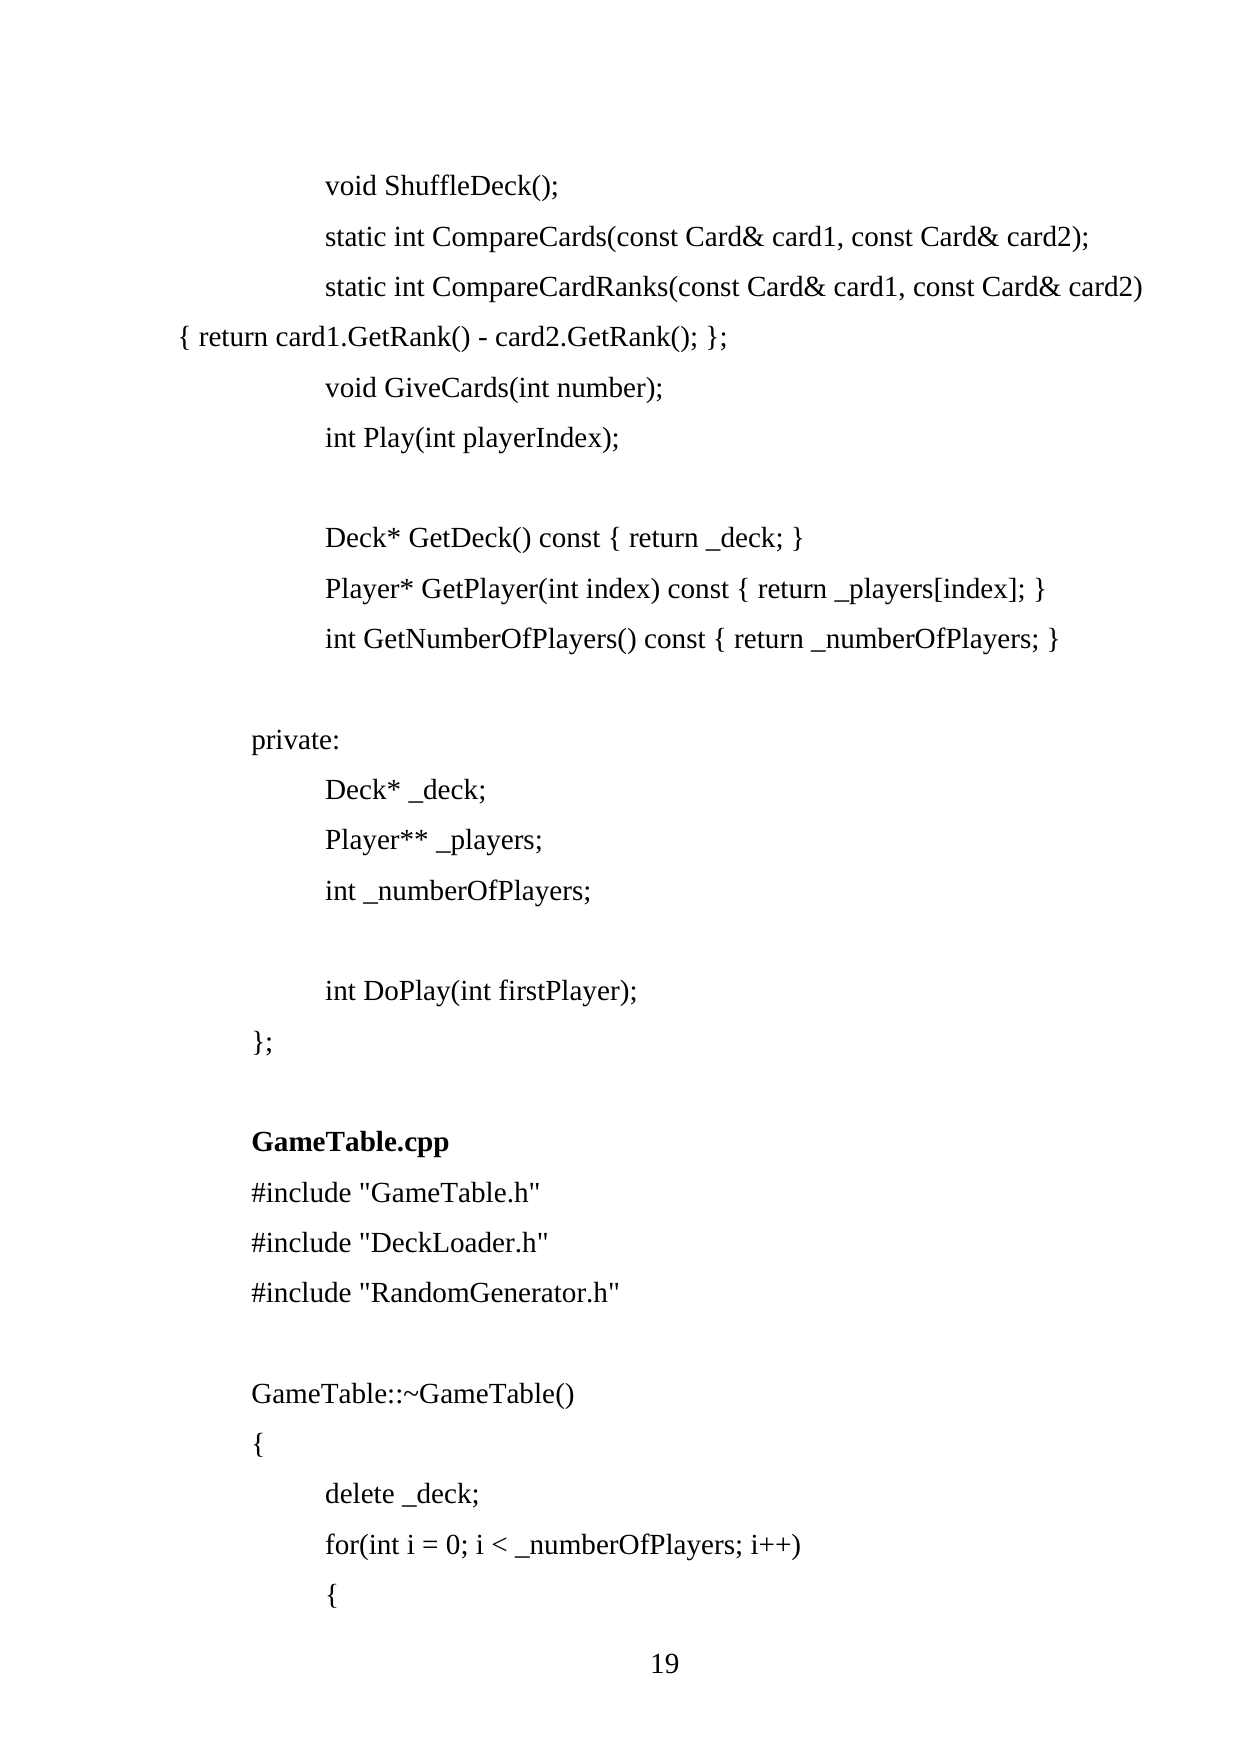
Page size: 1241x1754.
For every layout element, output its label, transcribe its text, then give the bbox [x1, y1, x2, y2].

text delete _deck; [177, 1477, 1152, 1510]
text int DoPlay(int firstPlayer); [177, 973, 1152, 1007]
text #include "DeckLoader.h" [177, 1225, 1152, 1258]
text void GiveCards(int number); [177, 370, 1152, 403]
text #include "GameTable.h" [177, 1175, 1152, 1208]
text static int CompareCardRanks(const Card& card1, const Card& card2) { return card1.GetRank() - card2.GetRank(); }; [177, 269, 1152, 353]
text int _numberOfPlayers; [177, 873, 1152, 906]
text Deck* _deck; [177, 772, 1152, 806]
text for(int i = 0; i < _numberOfPlayers; i++) [177, 1527, 1152, 1560]
text int GetNumberOfPlayers() const { return _numberOfPlayers; } [177, 621, 1152, 655]
text #include "RandomGenerator.h" [177, 1275, 1152, 1309]
text }; [177, 1024, 1152, 1057]
text GameTable::~GameTable() [177, 1376, 1152, 1409]
text Player* GetPlayer(int index) const { return _players[index]; } [177, 571, 1152, 604]
text { [177, 1577, 1152, 1611]
text GameTable.cpp [177, 1124, 1152, 1158]
text { [177, 1426, 1152, 1460]
text int Play(int playerIndex); [177, 420, 1152, 453]
text void ShuffleDeck(); [177, 168, 1152, 202]
text Player** _players; [177, 822, 1152, 856]
text private: [177, 722, 1152, 755]
text Deck* GetDeck() const { return _deck; } [177, 521, 1152, 554]
text static int CompareCards(const Card& card1, const Card& card2); [177, 219, 1152, 252]
